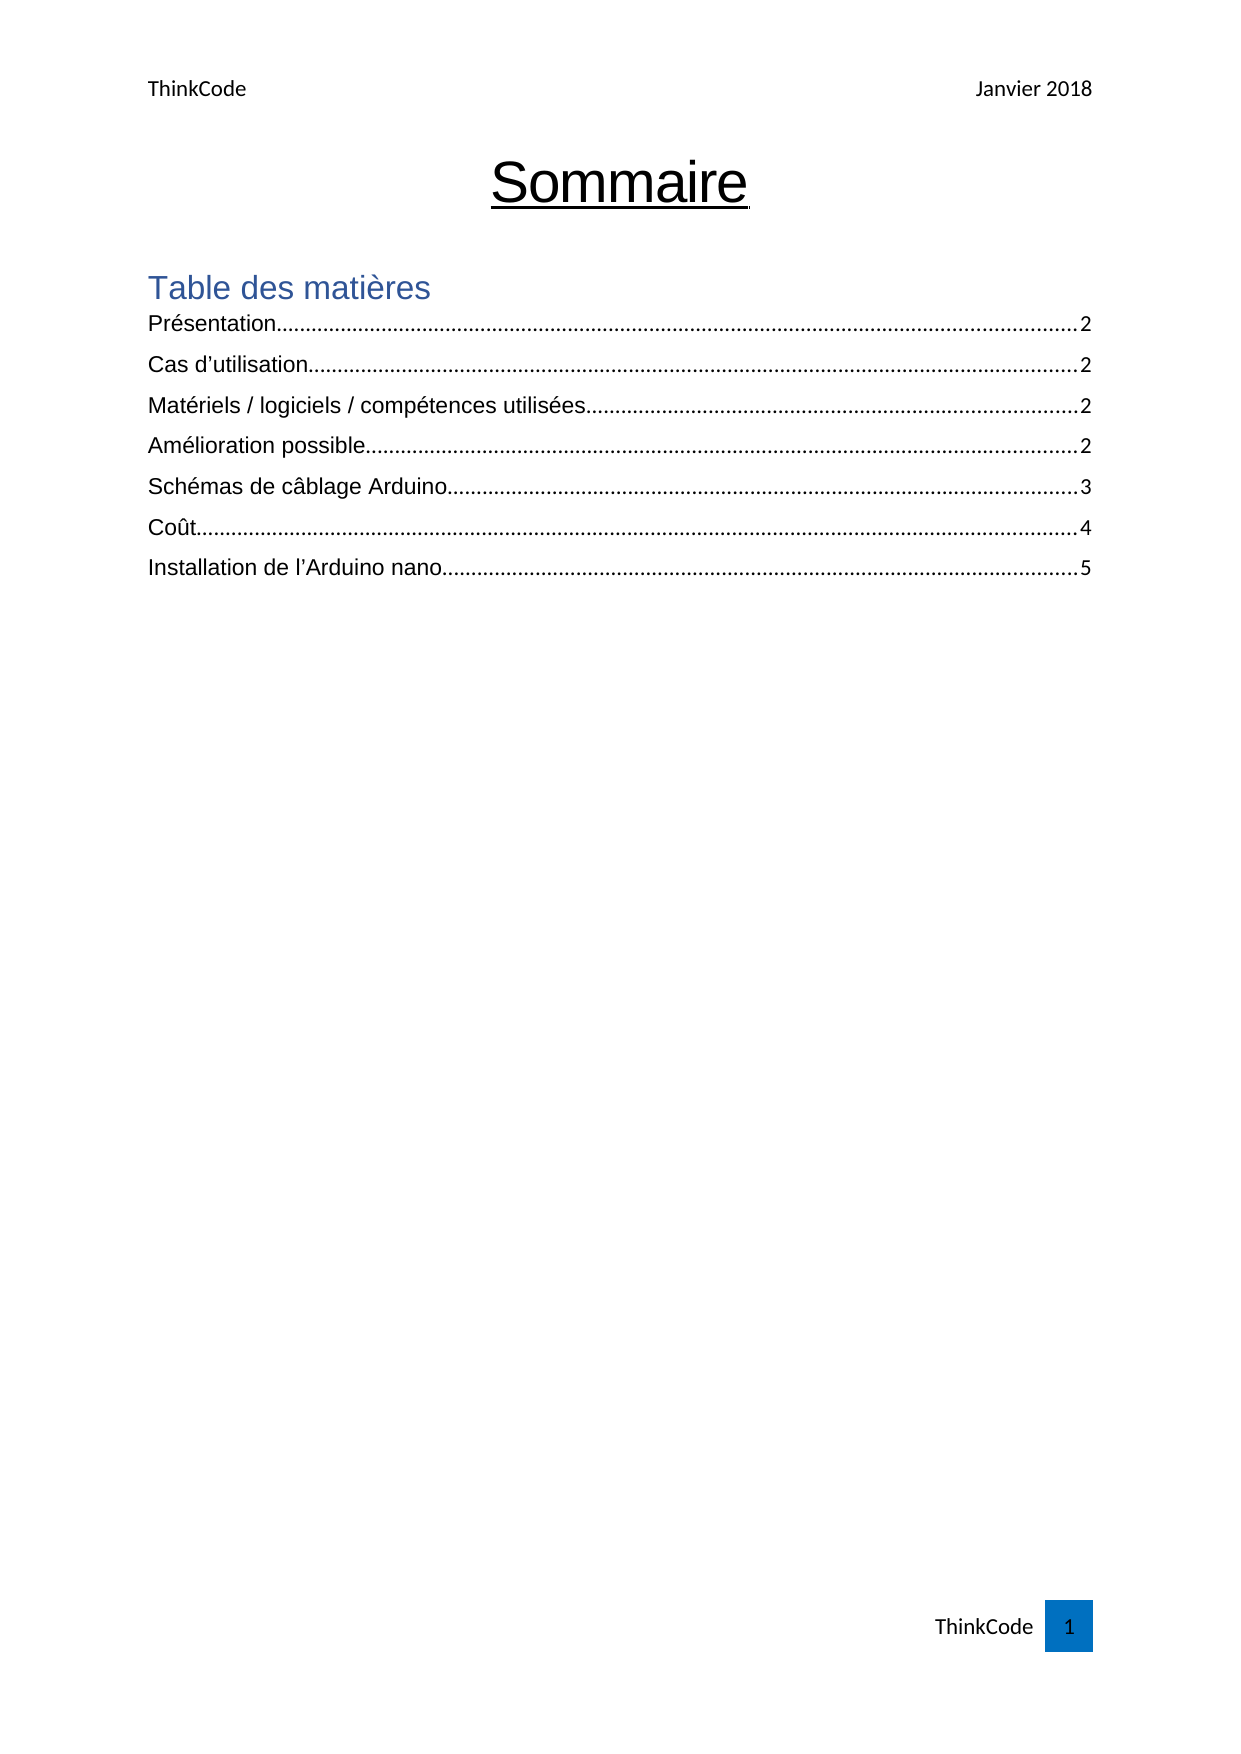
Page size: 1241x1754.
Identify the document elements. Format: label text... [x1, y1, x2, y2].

title Sommaire [148, 148, 1093, 215]
